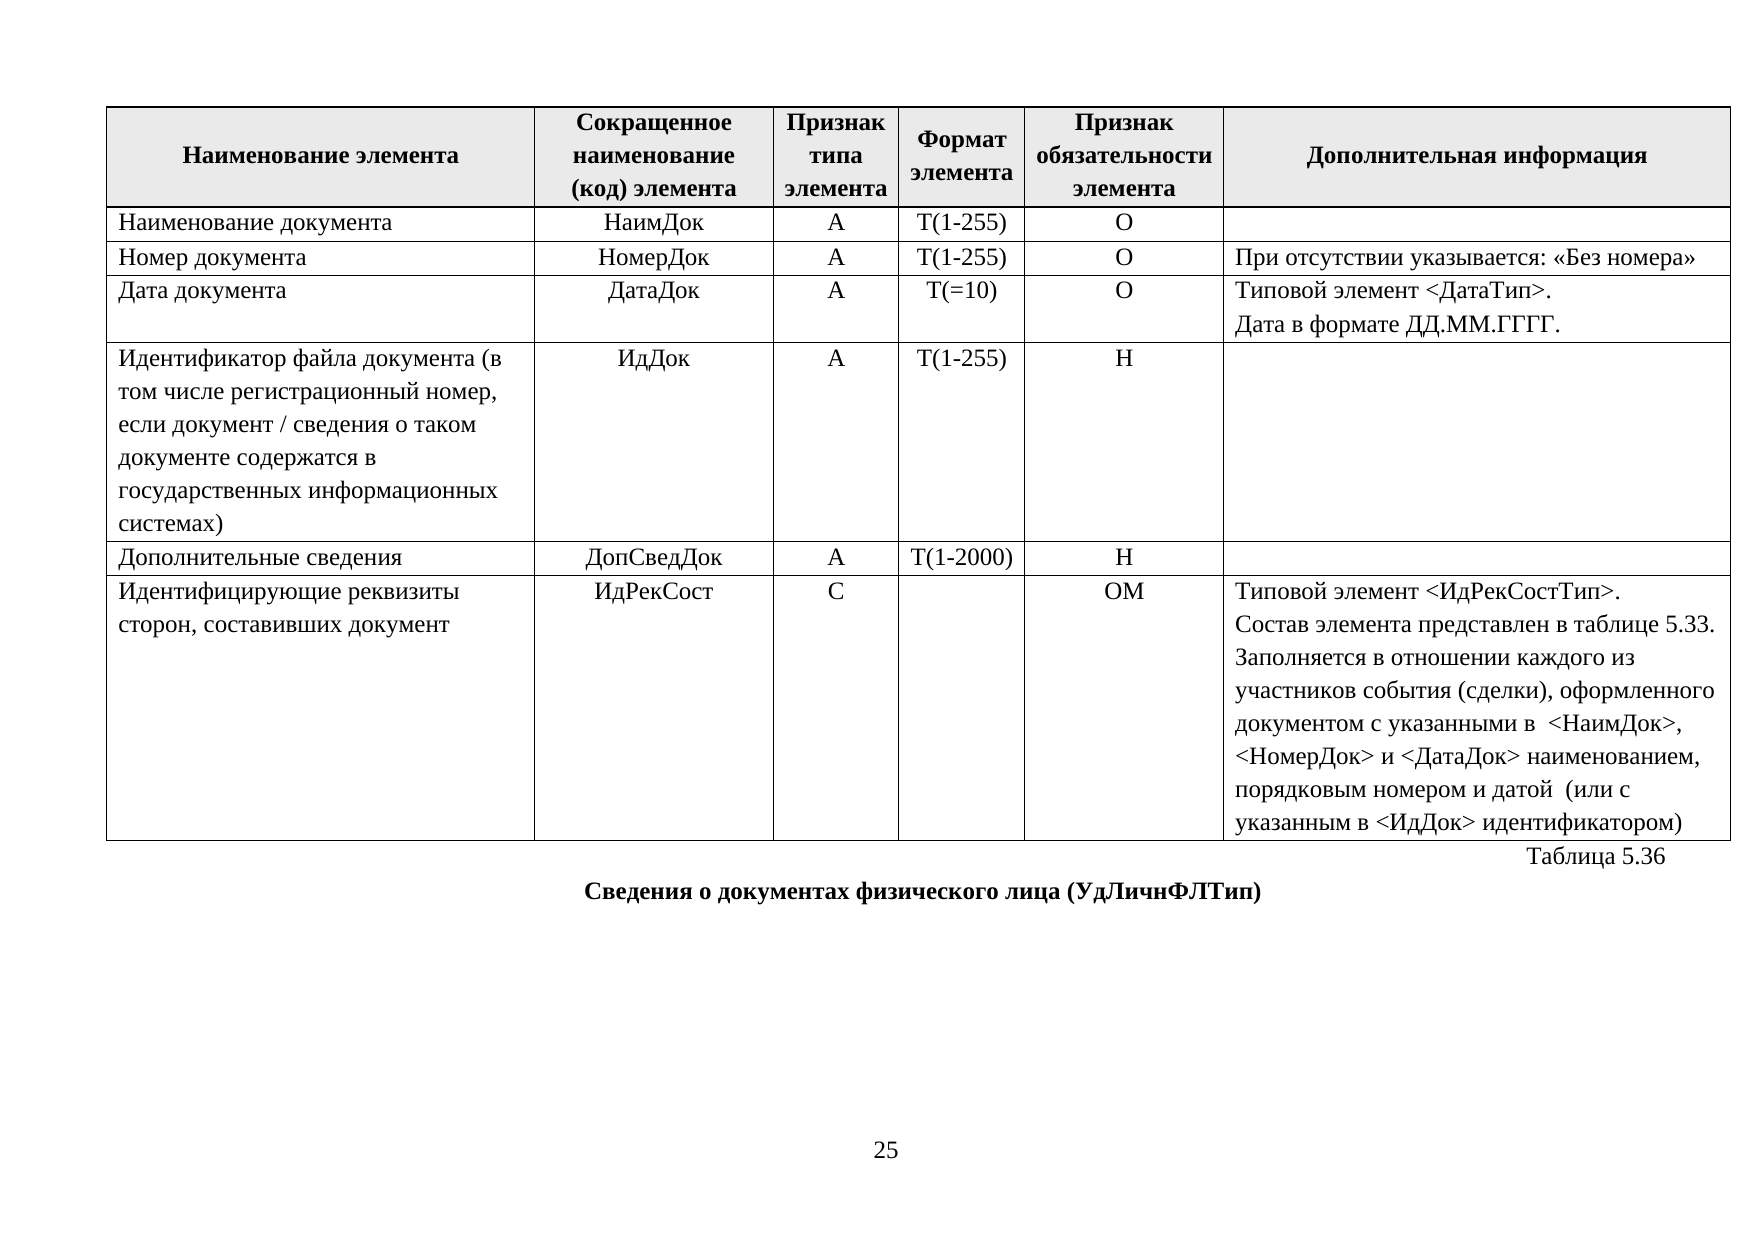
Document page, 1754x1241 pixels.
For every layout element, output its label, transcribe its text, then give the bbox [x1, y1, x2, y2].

table_cell A [774, 343, 898, 541]
table_cell A [774, 542, 898, 575]
table_cell T(1-255) [899, 208, 1024, 241]
table_header Признак типа элемента [774, 108, 898, 206]
table_cell О [1025, 276, 1223, 342]
table_cell Н [1025, 542, 1223, 575]
table_cell При отсутствии указывается: «Без номера» [1224, 242, 1730, 274]
table_cell Номер документа [107, 242, 534, 274]
table_header Признак обязательности элемента [1025, 108, 1223, 206]
table_cell A [774, 276, 898, 342]
table_header Сокращенное наименование (код) элемента [535, 108, 773, 206]
table_cell ДатаДок [535, 276, 773, 342]
table_cell T(1-255) [899, 343, 1024, 541]
table_cell Типовой элемент <ДатаТип>. Дата в формате ДД.ММ.ГГГГ. [1224, 276, 1730, 342]
table_cell НомерДок [535, 242, 773, 274]
table_cell [899, 576, 1024, 840]
table_cell Дополнительные сведения [107, 542, 534, 575]
table_cell О [1025, 208, 1223, 241]
table_cell Идентифицирующие реквизиты сторон, составивших документ [107, 576, 534, 840]
table_cell T(1-2000) [899, 542, 1024, 575]
table_cell Дата документа [107, 276, 534, 342]
table_cell С [774, 576, 898, 840]
table_cell T(1-255) [899, 242, 1024, 274]
table_cell [1224, 208, 1730, 241]
table_header Дополнительная информация [1224, 108, 1730, 206]
table_cell Наименование документа [107, 208, 534, 241]
table_cell ОМ [1025, 576, 1223, 840]
table_cell [1224, 343, 1730, 541]
table_cell [1224, 542, 1730, 575]
table_cell A [774, 208, 898, 241]
table_cell О [1025, 242, 1223, 274]
table_cell ДопСведДок [535, 542, 773, 575]
table_cell A [774, 242, 898, 274]
table_cell ИдДок [535, 343, 773, 541]
text Таблица 5.36 [106, 841, 1665, 870]
table_cell T(=10) [899, 276, 1024, 342]
table_header Наименование элемента [107, 108, 534, 206]
table_cell Идентификатор файла документа (в том числе регистрационный номер, если документ / сведения о таком документе содержатся в государственных информационных системах) [107, 343, 534, 541]
table_cell НаимДок [535, 208, 773, 241]
text Сведения о документах физического лица (УдЛичнФЛТип) [165, 876, 1606, 905]
table_header Формат элемента [899, 108, 1024, 206]
table_cell ИдРекСост [535, 576, 773, 840]
table_cell Н [1025, 343, 1223, 541]
table_cell Типовой элемент <ИдРекСостТип>. Состав элемента представлен в таблице 5.33. Заполняется в отношении каждого из участников события (сделки), оформленного документом с указанными в <НаимДок>, <НомерДок> и <ДатаДок> наименованием, порядковым номером и датой (или с указанным в <ИдДок> идентификатором) [1224, 576, 1730, 840]
